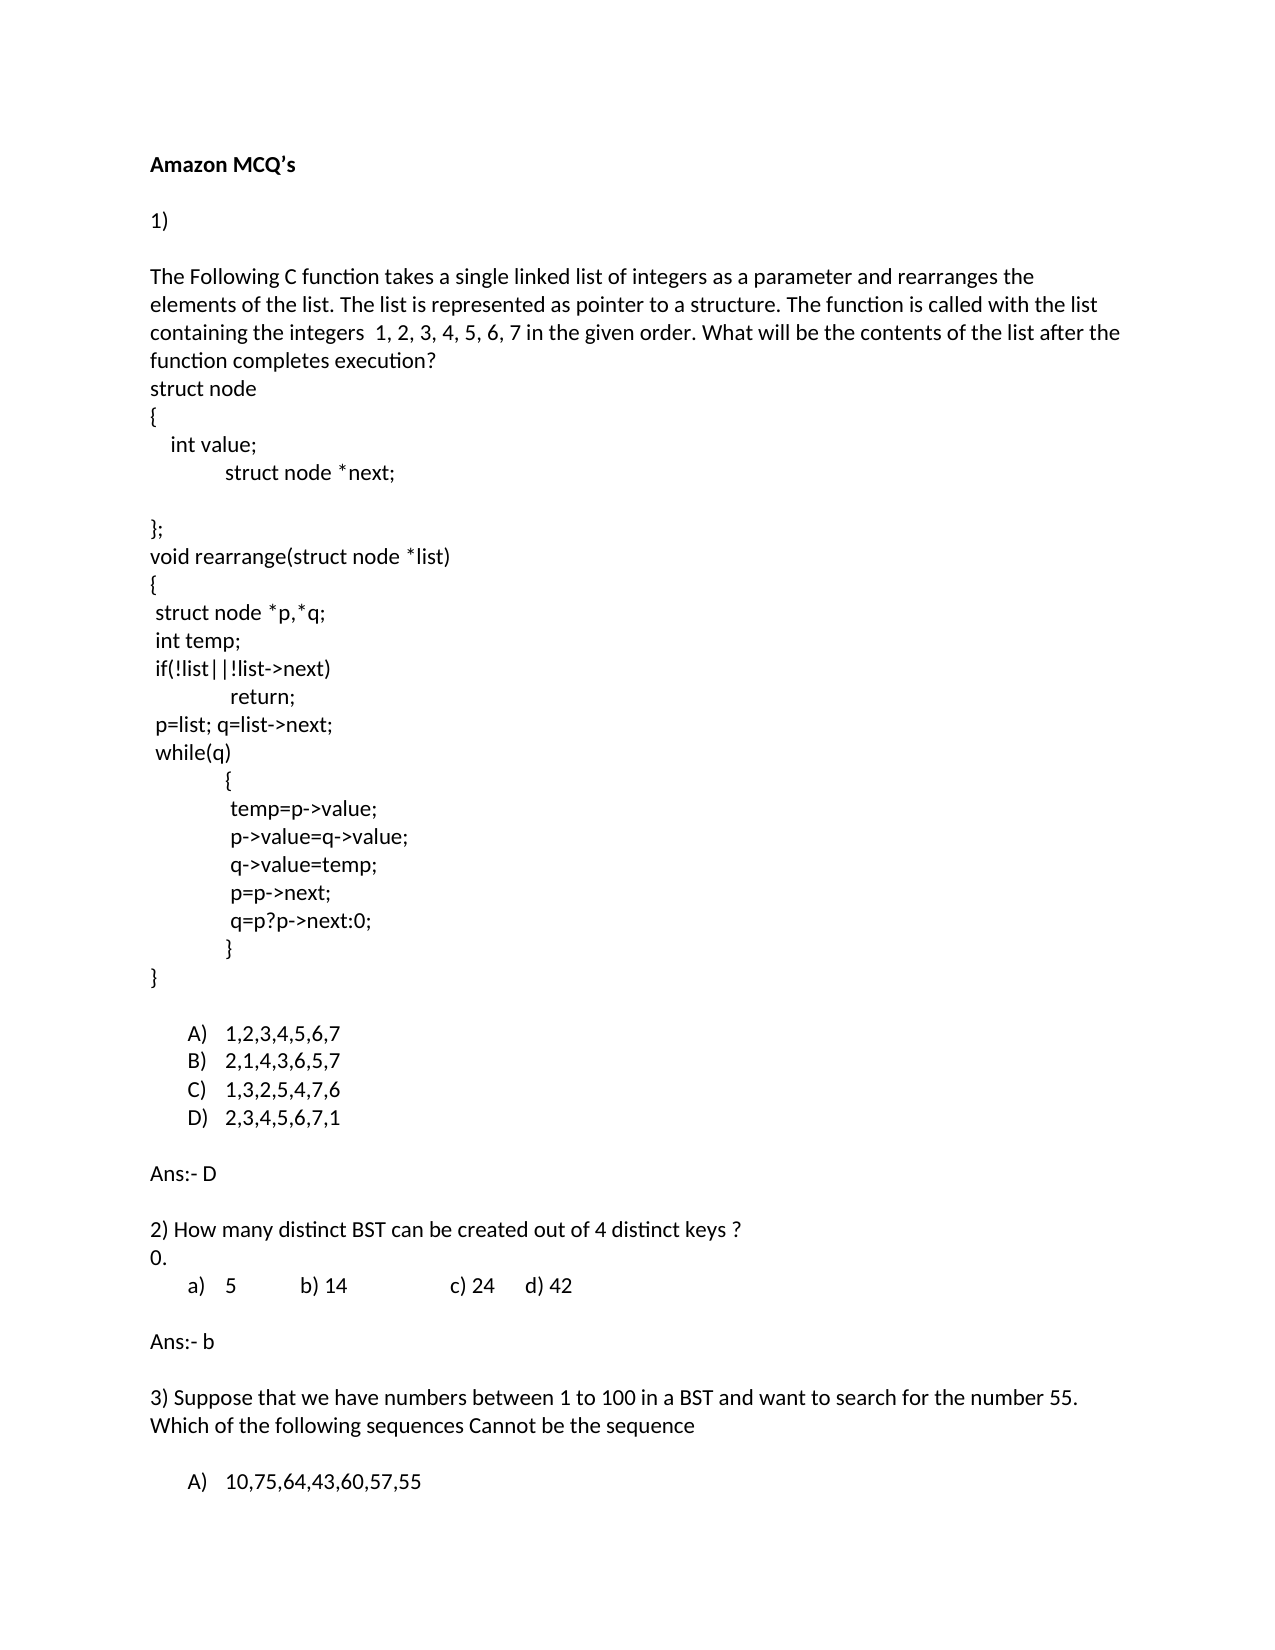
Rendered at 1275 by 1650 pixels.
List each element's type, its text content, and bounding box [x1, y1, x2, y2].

text Amazon MCQ’s [150, 150, 1125, 178]
text 2) How many distinct BST can be created out of 4 distinct keys ? [150, 1215, 1125, 1243]
text return; [150, 682, 1125, 710]
text q->value=temp; [150, 851, 1125, 878]
text p=p->next; [150, 878, 1125, 907]
text { [150, 766, 1125, 794]
text } [150, 934, 1125, 963]
text p=list; q=list->next; [150, 710, 1125, 738]
list 1,3,2,5,4,7,6 [187, 1075, 1125, 1103]
text while(q) [150, 738, 1125, 766]
text if(!list||!list->next) [150, 654, 1125, 682]
text q=p?p->next:0; [150, 907, 1125, 934]
list 5 b) 14 c) 24 d) 42 [187, 1271, 1125, 1299]
list 2,3,4,5,6,7,1 [187, 1103, 1125, 1131]
text } [150, 963, 1125, 991]
text Ans:- D [150, 1159, 1125, 1187]
list 10,75,64,43,60,57,55 [187, 1467, 1125, 1495]
text The Following C function takes a single linked list of integers as a parameter and rearranges the elements of the list. The list is represented as pointer to a structure. The function is called with the list containing the integers 1, 2, 3, 4, 5, 6, 7 in the given order. What will be the contents of the list after the function completes execution? [150, 262, 1125, 374]
text 3) Suppose that we have numbers between 1 to 100 in a BST and want to search for the number 55. Which of the following sequences Cannot be the sequence [150, 1383, 1125, 1439]
text Ans:- b [150, 1327, 1125, 1355]
text int value; [150, 430, 1125, 458]
text 0. [150, 1243, 1125, 1271]
list 1,2,3,4,5,6,7 [187, 1019, 1125, 1047]
text struct node *p,*q; [150, 598, 1125, 626]
text int temp; [150, 626, 1125, 654]
text void rearrange(struct node *list) [150, 542, 1125, 570]
text p->value=q->value; [150, 822, 1125, 851]
text temp=p->value; [150, 794, 1125, 822]
text { [150, 570, 1125, 598]
text { [150, 402, 1125, 430]
list 2,1,4,3,6,5,7 [187, 1047, 1125, 1075]
text struct node [150, 374, 1125, 402]
text }; [150, 514, 1125, 542]
text 1) [150, 206, 1125, 234]
text struct node *next; [150, 458, 1125, 486]
